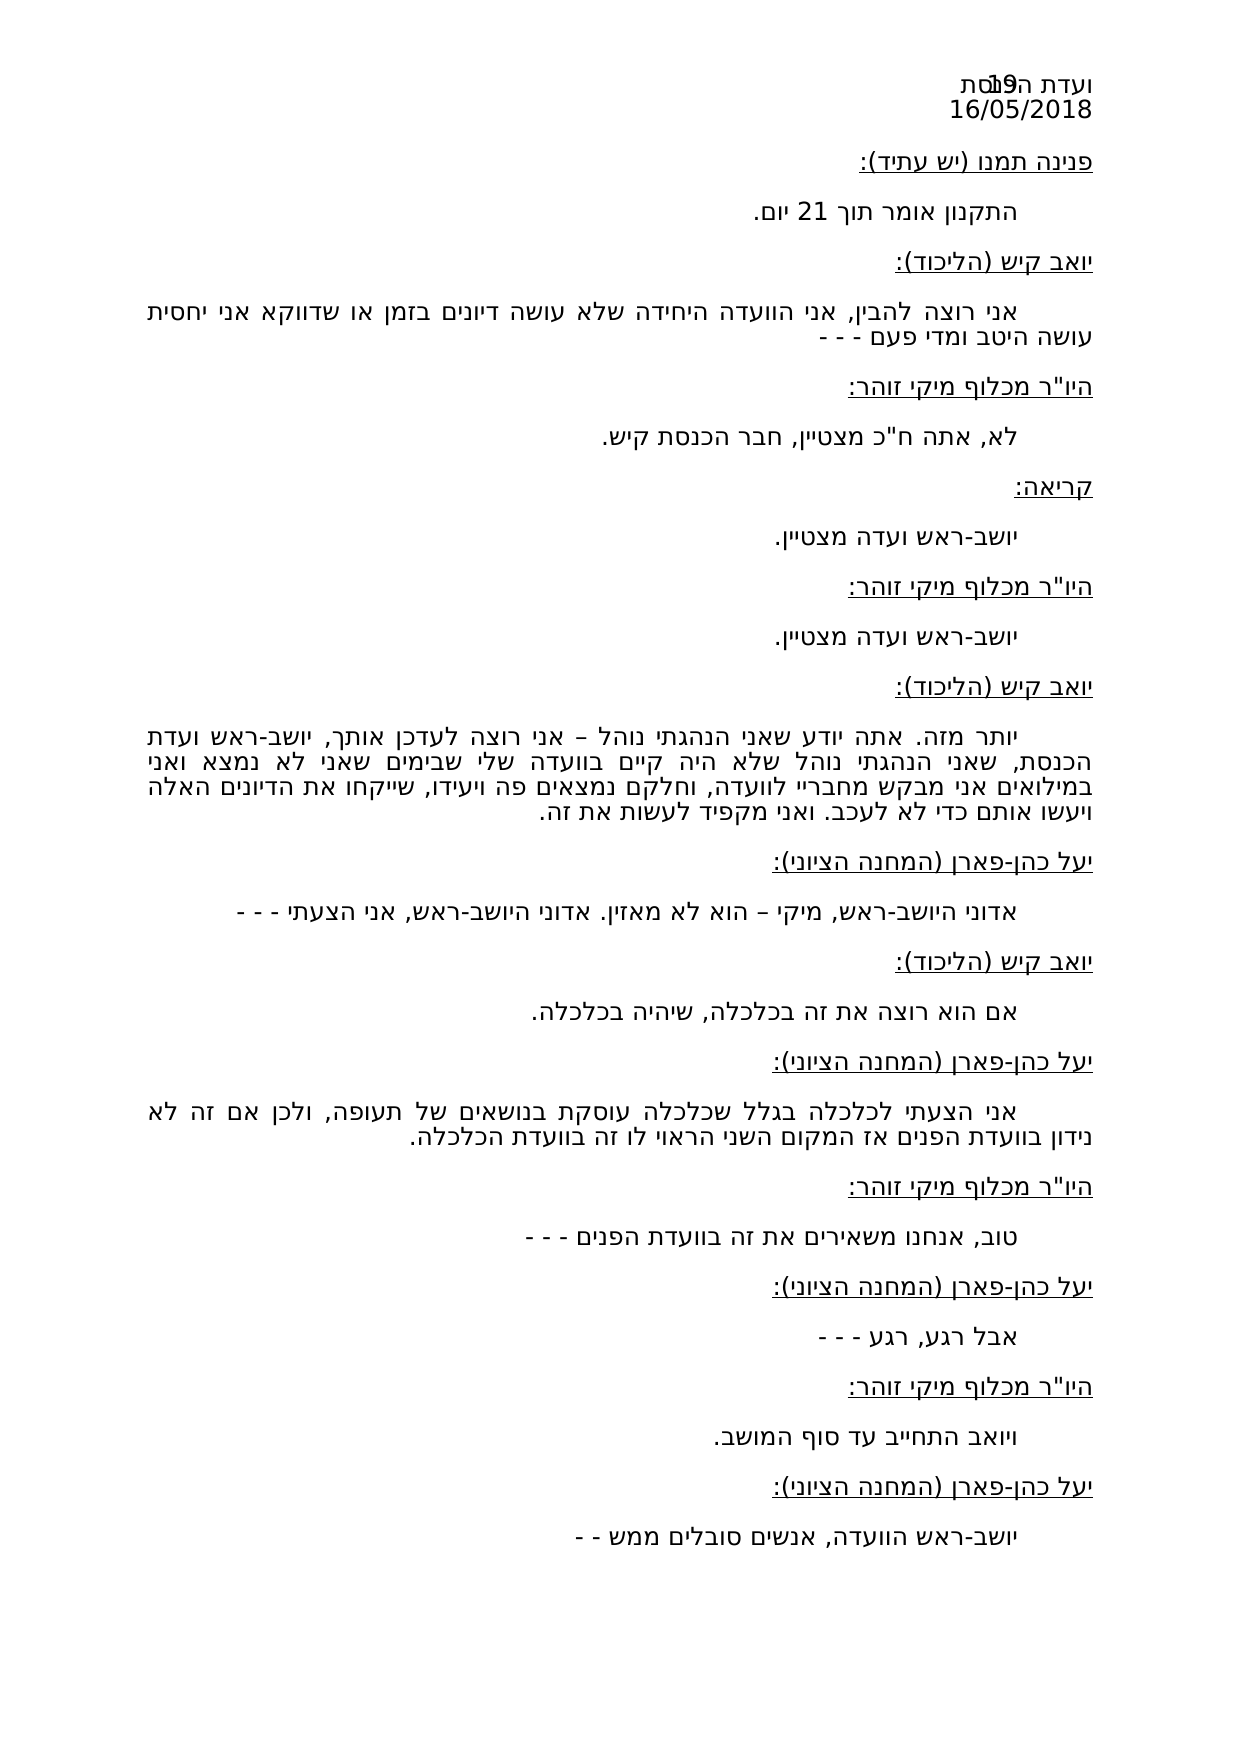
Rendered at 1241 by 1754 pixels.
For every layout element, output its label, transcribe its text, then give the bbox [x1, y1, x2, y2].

text היו"ר מכלוף מיקי זוהר: [147, 1175, 1093, 1200]
text יעל כהן-פארן (המחנה הציוני): [147, 850, 1093, 875]
text ויואב התחייב עד סוף המושב. [147, 1425, 1093, 1450]
text פנינה תמנו (יש עתיד): [147, 150, 1093, 175]
text אני הצעתי לכלכלה בגלל שכלכלה עוסקת בנושאים של תעופה, ולכן אם זה לא נידון בוועדת הפנים אז המקום השני הראוי לו זה בוועדת הכלכלה. [147, 1100, 1093, 1150]
text טוב, אנחנו משאירים את זה בוועדת הפנים - - - [147, 1225, 1093, 1250]
text אדוני היושב-ראש, מיקי – הוא לא מאזין. אדוני היושב-ראש, אני הצעתי - - - [147, 900, 1093, 925]
text יואב קיש (הליכוד): [147, 675, 1093, 700]
text היו"ר מכלוף מיקי זוהר: [147, 1375, 1093, 1400]
text היו"ר מכלוף מיקי זוהר: [147, 575, 1093, 600]
text התקנון אומר תוך 21 יום. [147, 200, 1093, 225]
text יותר מזה. אתה יודע שאני הנהגתי נוהל – אני רוצה לעדכן אותך, יושב-ראש ועדת הכנסת, שאני הנהגתי נוהל שלא היה קיים בוועדה שלי שבימים שאני לא נמצא ואני במילואים אני מבקש מחבריי לוועדה, וחלקם נמצאים פה ויעידו, שייקחו את הדיונים האלה ויעשו אותם כדי לא לעכב. ואני מקפיד לעשות את זה. [147, 725, 1093, 825]
text יואב קיש (הליכוד): [147, 250, 1093, 275]
text יושב-ראש הוועדה, אנשים סובלים ממש - - [147, 1525, 1093, 1550]
text לא, אתה ח"כ מצטיין, חבר הכנסת קיש. [147, 425, 1093, 450]
text יושב-ראש ועדה מצטיין. [147, 625, 1093, 650]
text אם הוא רוצה את זה בכלכלה, שיהיה בכלכלה. [147, 1000, 1093, 1025]
text היו"ר מכלוף מיקי זוהר: [147, 375, 1093, 400]
text יושב-ראש ועדה מצטיין. [147, 525, 1093, 550]
text יואב קיש (הליכוד): [147, 950, 1093, 975]
text אני רוצה להבין, אני הוועדה היחידה שלא עושה דיונים בזמן או שדווקא אני יחסית עושה היטב ומדי פעם - - - [147, 300, 1093, 350]
text יעל כהן-פארן (המחנה הציוני): [147, 1050, 1093, 1075]
text יעל כהן-פארן (המחנה הציוני): [147, 1475, 1093, 1500]
text יעל כהן-פארן (המחנה הציוני): [147, 1275, 1093, 1300]
text קריאה: [147, 475, 1093, 500]
text אבל רגע, רגע - - - [147, 1325, 1093, 1350]
